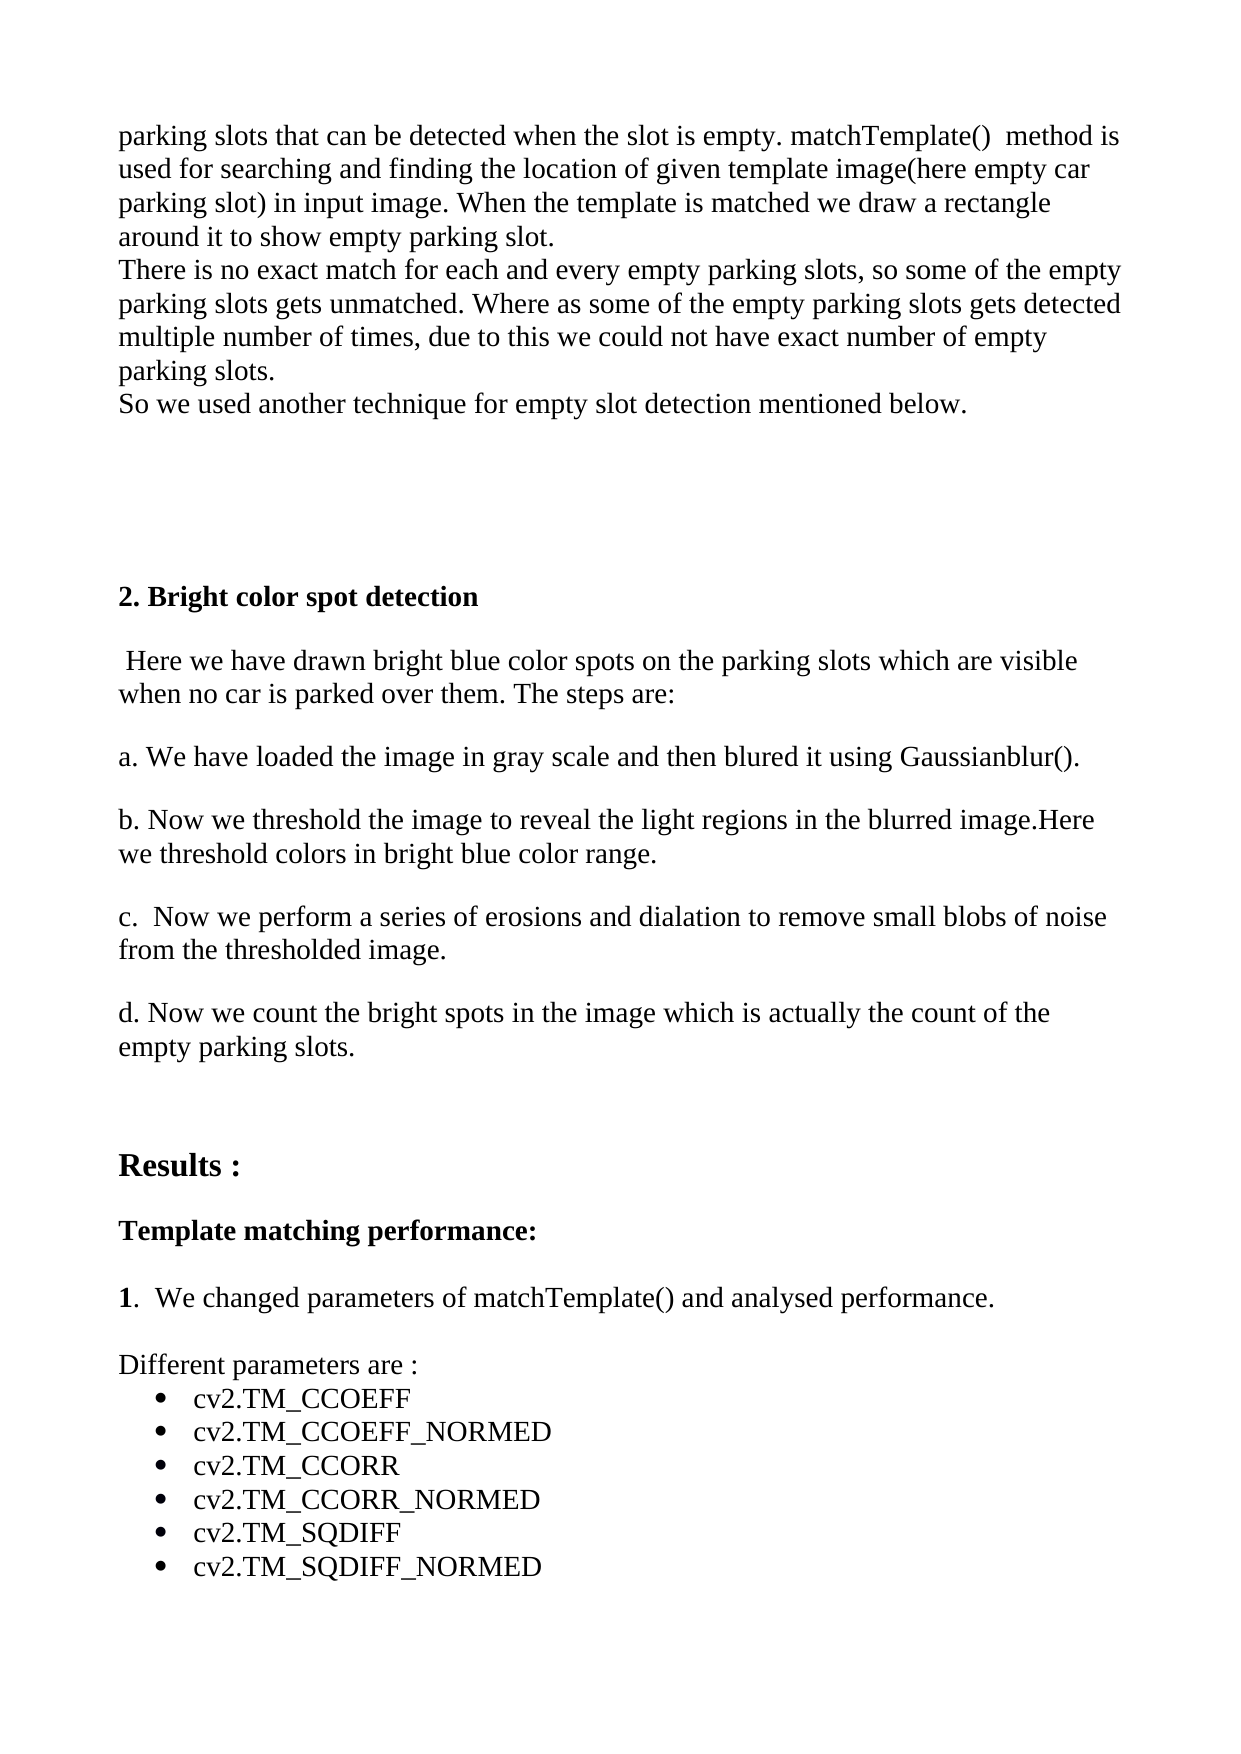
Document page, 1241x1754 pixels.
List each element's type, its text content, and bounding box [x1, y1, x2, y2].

list cv2.TM_CCOEFF_NORMED [156, 1414, 1122, 1448]
text 2. Bright color spot detection [118, 579, 1122, 613]
text 1. We changed parameters of matchTemplate() and analysed performance. [118, 1280, 1122, 1314]
list cv2.TM_SQDIFF [156, 1516, 1122, 1549]
list cv2.TM_CCORR_NORMED [156, 1482, 1122, 1516]
text b. Now we threshold the image to reveal the light regions in the blurred image.Here we threshold colors in bright blue color range. [118, 802, 1122, 869]
text d. Now we count the bright spots in the image which is actually the count of the empty parking slots. [118, 995, 1122, 1062]
list cv2.TM_SQDIFF_NORMED [156, 1549, 1122, 1583]
text Template matching performance: [118, 1213, 1122, 1247]
list cv2.TM_CCOEFF [156, 1381, 1122, 1414]
text So we used another technique for empty slot detection mentioned below. [118, 386, 1122, 420]
text There is no exact match for each and every empty parking slots, so some of the empty parking slots gets unmatched. Where as some of the empty parking slots gets detected multiple number of times, due to this we could not have exact number of empty parking slots. [118, 252, 1122, 386]
text c. Now we perform a series of erosions and dialation to remove small blobs of noise from the thresholded image. [118, 899, 1122, 966]
text Different parameters are : [118, 1347, 1122, 1381]
text Here we have drawn bright blue color spots on the parking slots which are visible when no car is parked over them. The steps are: [118, 643, 1122, 710]
list cv2.TM_CCORR [156, 1448, 1122, 1482]
text Results : [118, 1145, 1122, 1184]
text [118, 118, 1122, 252]
text a. We have loaded the image in gray scale and then blured it using Gaussianblur(). [118, 739, 1122, 773]
